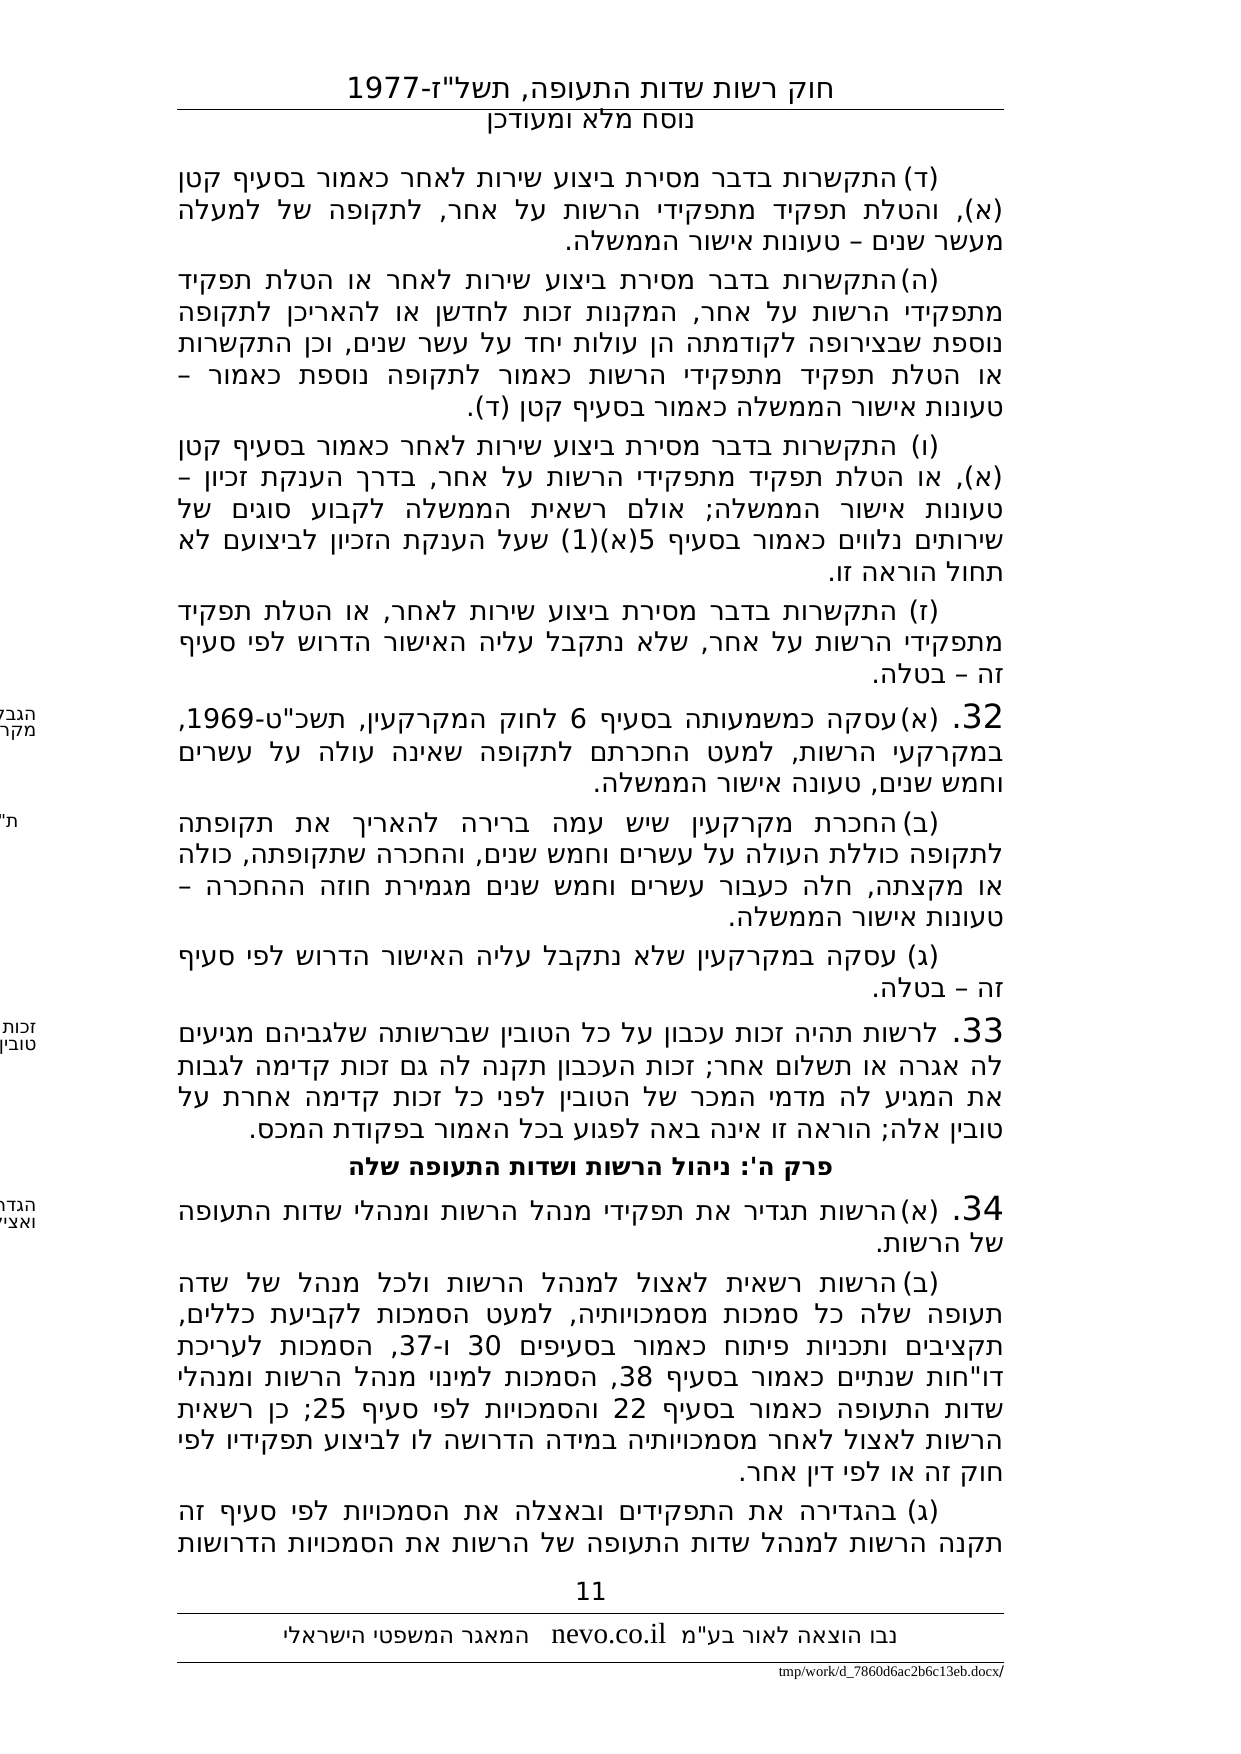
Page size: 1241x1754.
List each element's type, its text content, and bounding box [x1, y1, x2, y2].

text (ב) הרשות רשאית לאצול למנהל הרשות ולכל מנהל של שדה תעופה שלה כל סמכות מסמכויותיה, למעט הסמכות לקביעת כללים, תקציבים ותכניות פיתוח כאמור בסעיפים 30 ו-37, הסמכות לעריכת דו"חות שנתיים כאמור בסעיף 38, הסמכות למינוי מנהל הרשות ומנהלי שדות התעופה כאמור בסעיף 22 והסמכויות לפי סעיף 25; כן רשאית הרשות לאצול לאחר מסמכויותיה במידה הדרושה לו לביצוע תפקידיו לפי חוק זה או לפי דין אחר. [177, 1267, 1004, 1488]
text 33. לרשות תהיה זכות עכבון על כל הטובין שברשותה שלגביהם מגיעים לה אגרה או תשלום אחר; זכות העכבון תקנה לה גם זכות קדימה לגבות את המגיע לה מדמי המכר של הטובין לפני כל זכות קדימה אחרת על טובין אלה; הוראה זו אינה באה לפגוע בכל האמור בפקודת המכס. [177, 1011, 1004, 1145]
text 34. (א) הרשות תגדיר את תפקידי מנהל הרשות ומנהלי שדות התעופה של הרשות. [177, 1189, 1004, 1259]
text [177, 1495, 1004, 1558]
text 32. (א) עסקה כמשמעותה בסעיף 6 לחוק המקרקעין, תשכ"ט-1969, במקרקעי הרשות, למעט החכרתם לתקופה שאינה עולה על עשרים וחמש שנים, טעונה אישור הממשלה. [177, 697, 1004, 799]
text (ה) התקשרות בדבר מסירת ביצוע שירות לאחר או הטלת תפקיד מתפקידי הרשות על אחר, המקנות זכות לחדשן או להאריכן לתקופה נוספת שבצירופה לקודמתה הן עולות יחד על עשר שנים, וכן התקשרות או הטלת תפקיד מתפקידי הרשות כאמור לתקופה נוספת כאמור – טעונות אישור הממשלה כאמור בסעיף קטן (ד). [177, 264, 1004, 422]
text פרק ה': ניהול הרשות ושדות התעופה שלה [177, 1152, 1004, 1181]
text (ו) התקשרות בדבר מסירת ביצוע שירות לאחר כאמור בסעיף קטן (א), או הטלת תפקיד מתפקידי הרשות על אחר, בדרך הענקת זכיון – טעונות אישור הממשלה; אולם רשאית הממשלה לקבוע סוגים של שירותים נלווים כאמור בסעיף 5(א)(1) שעל הענקת הזכיון לביצועם לא תחול הוראה זו. [177, 430, 1004, 588]
text (ב) החכרת מקרקעין שיש עמה ברירה להאריך את תקופתה לתקופה כוללת העולה על עשרים וחמש שנים, והחכרה שתקופתה, כולה או מקצתה, חלה כעבור עשרים וחמש שנים מגמירת חוזה ההחכרה – טעונות אישור הממשלה. [177, 807, 1004, 933]
text (ז) התקשרות בדבר מסירת ביצוע שירות לאחר, או הטלת תפקיד מתפקידי הרשות על אחר, שלא נתקבל עליה האישור הדרוש לפי סעיף זה – בטלה. [177, 595, 1004, 690]
text (ד) התקשרות בדבר מסירת ביצוע שירות לאחר כאמור בסעיף קטן (א), והטלת תפקיד מתפקידי הרשות על אחר, לתקופה של למעלה מעשר שנים – טעונות אישור הממשלה. [177, 162, 1004, 257]
text (ג) עסקה במקרקעין שלא נתקבל עליה האישור הדרוש לפי סעיף זה – בטלה. [177, 941, 1004, 1004]
